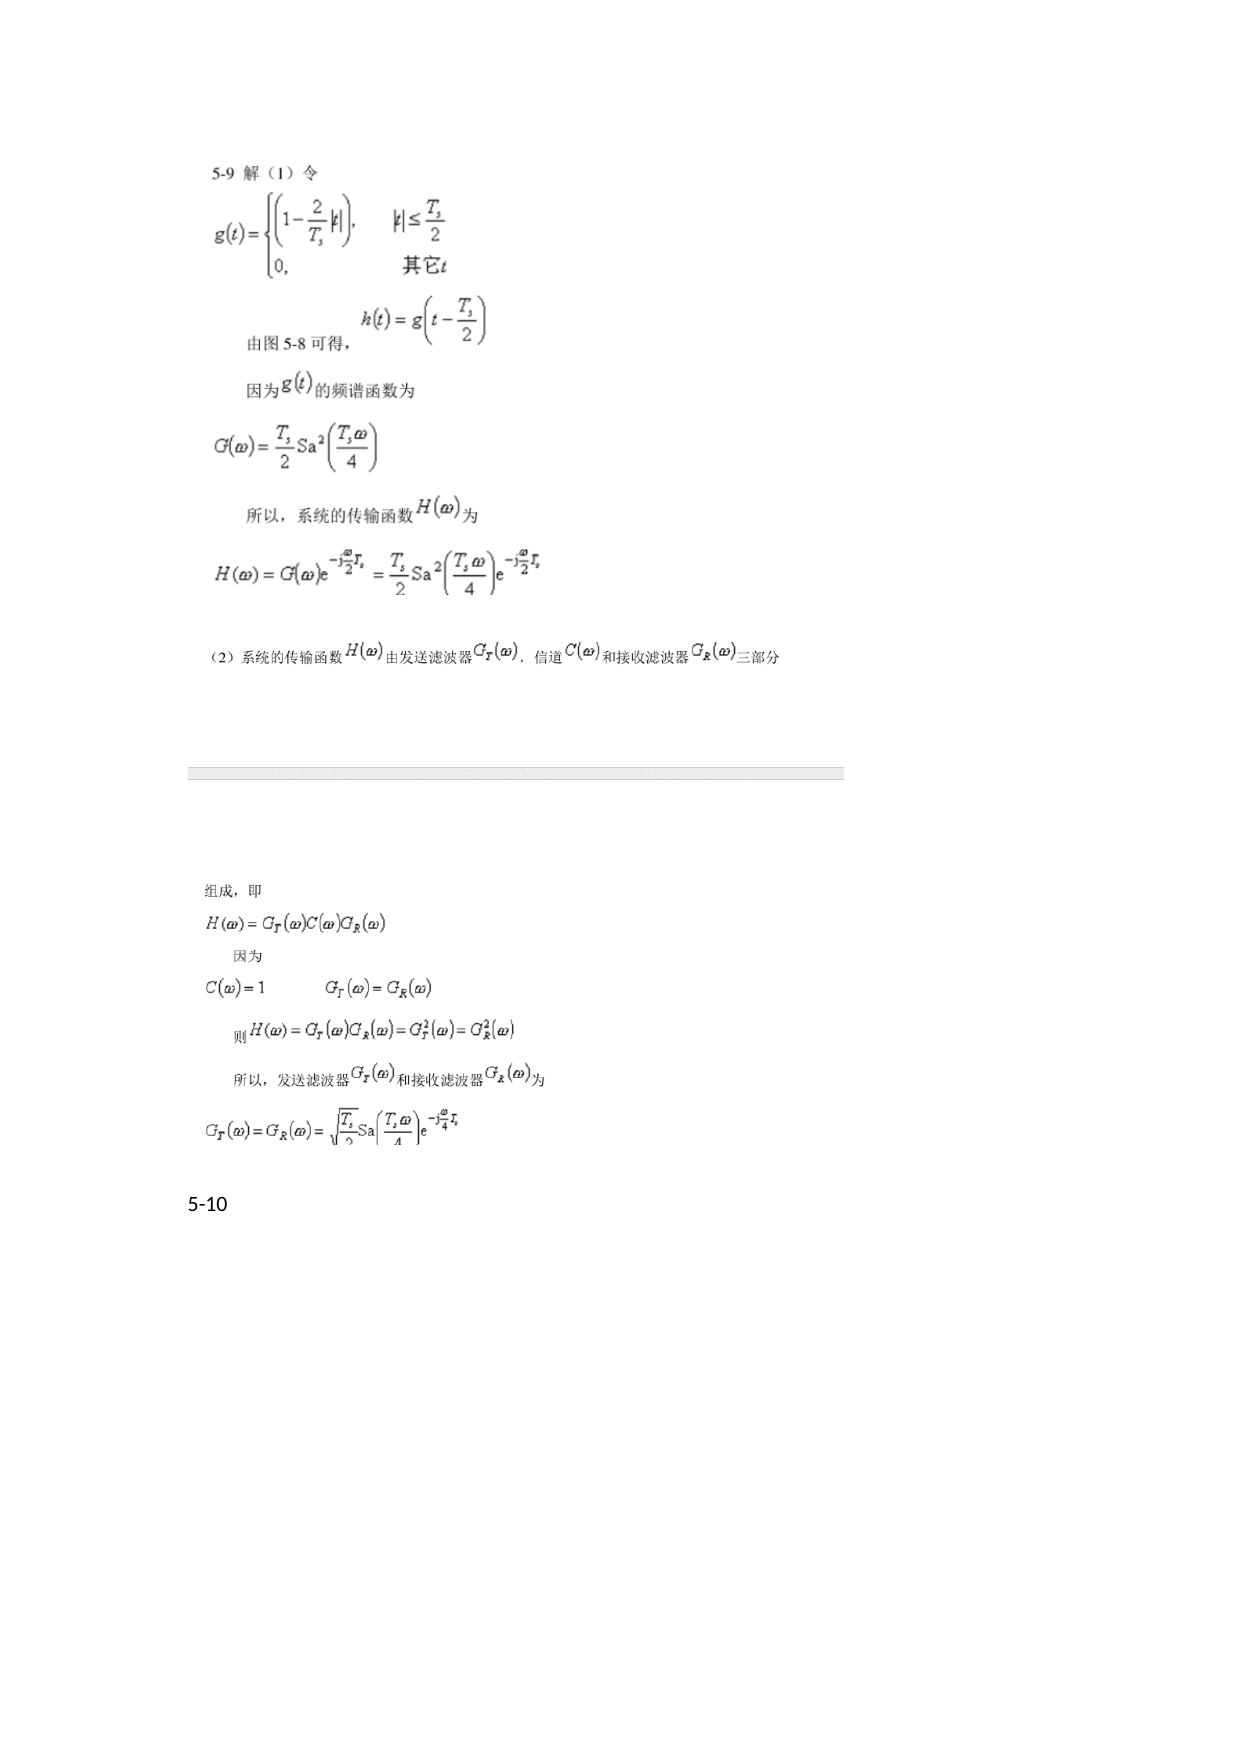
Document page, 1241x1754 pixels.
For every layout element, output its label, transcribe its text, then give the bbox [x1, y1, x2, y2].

picture [187, 162, 935, 595]
list 5-10 [187, 1187, 1053, 1219]
picture [187, 642, 844, 1145]
